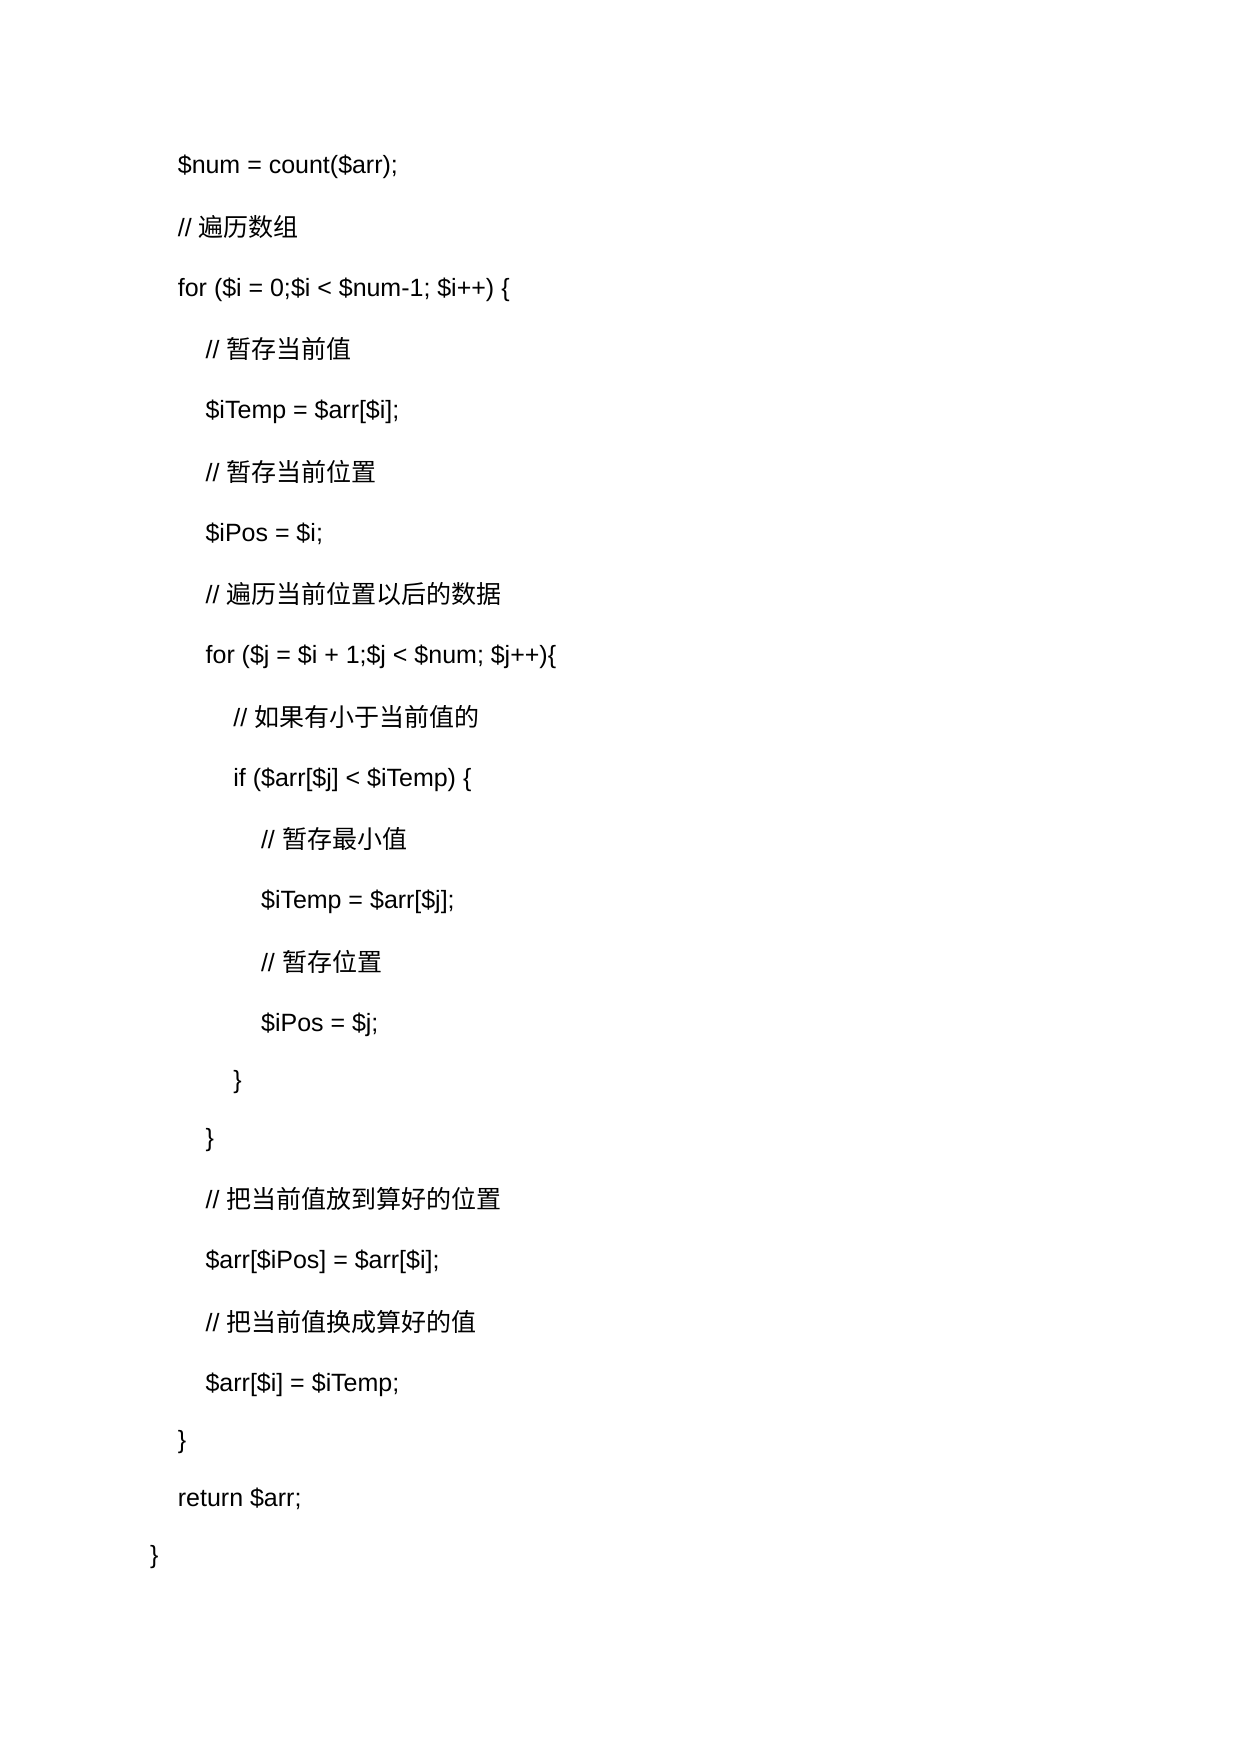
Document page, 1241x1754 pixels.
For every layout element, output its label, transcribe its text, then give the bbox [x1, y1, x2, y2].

text // 暂存位置 [150, 942, 1090, 979]
text $iTemp = $arr[$j]; [150, 885, 1090, 914]
text } [150, 1122, 1090, 1151]
text // 暂存当前位置 [150, 452, 1090, 489]
text $arr[$i] = $iTemp; [150, 1367, 1090, 1396]
text // 如果有小于当前值的 [150, 697, 1090, 734]
text for ($i = 0;$i < $num-1; $i++) { [150, 272, 1090, 301]
text // 遍历当前位置以后的数据 [150, 575, 1090, 611]
text // 暂存当前值 [150, 330, 1090, 366]
text for ($j = $i + 1;$j < $num; $j++){ [150, 640, 1090, 669]
text } [150, 1065, 1090, 1094]
text } [150, 1425, 1090, 1454]
text $arr[$iPos] = $arr[$i]; [150, 1245, 1090, 1274]
text // 把当前值换成算好的值 [150, 1302, 1090, 1339]
text if ($arr[$j] < $iTemp) { [150, 762, 1090, 791]
text $iTemp = $arr[$i]; [150, 395, 1090, 424]
text } [150, 1540, 1090, 1569]
text $iPos = $i; [150, 517, 1090, 546]
text $iPos = $j; [150, 1007, 1090, 1036]
text $num = count($arr); [150, 150, 1090, 179]
text // 暂存最小值 [150, 820, 1090, 856]
text // 把当前值放到算好的位置 [150, 1180, 1090, 1216]
text // 遍历数组 [150, 207, 1090, 244]
text return $arr; [150, 1482, 1090, 1511]
